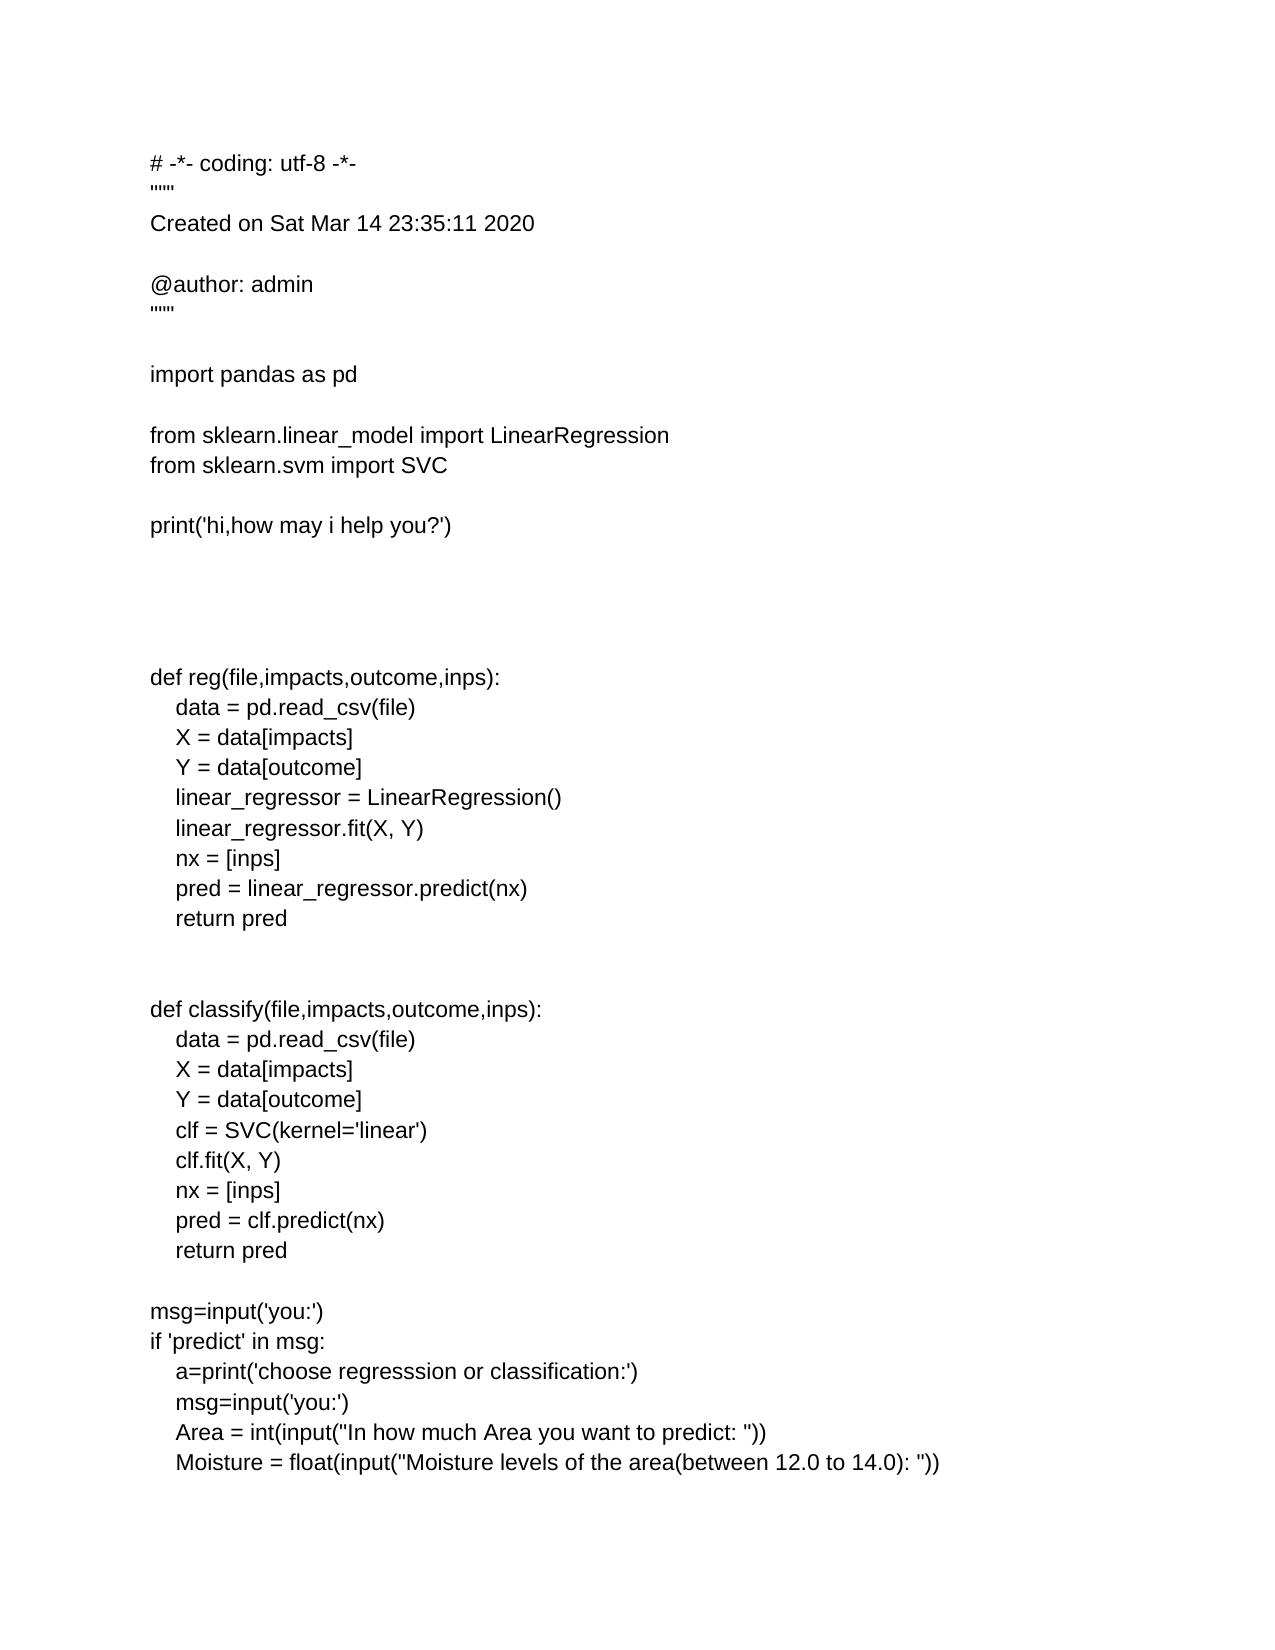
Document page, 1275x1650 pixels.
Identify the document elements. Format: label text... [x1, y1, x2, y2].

text @author: admin [150, 271, 1125, 297]
text linear_regressor = LinearRegression() [150, 784, 1125, 811]
text Area = int(input("In how much Area you want to predict: ")) [150, 1419, 1125, 1445]
text """ [150, 180, 1125, 207]
text msg=input('you:') [150, 1388, 1125, 1415]
text from sklearn.svm import SVC [150, 452, 1125, 478]
text data = pd.read_csv(file) [150, 1026, 1125, 1052]
text msg=input('you:') [150, 1298, 1125, 1324]
text data = pd.read_csv(file) [150, 694, 1125, 720]
text # -*- coding: utf-8 -*- [150, 150, 1125, 176]
text a=print('choose regresssion or classification:') [150, 1358, 1125, 1385]
text nx = [inps] [150, 1177, 1125, 1203]
text pred = linear_regressor.predict(nx) [150, 875, 1125, 901]
text def reg(file,impacts,outcome,inps): [150, 663, 1125, 690]
text return pred [150, 905, 1125, 932]
text import pandas as pd [150, 361, 1125, 388]
text return pred [150, 1237, 1125, 1264]
text Created on Sat Mar 14 23:35:11 2020 [150, 210, 1125, 237]
text Moisture = float(input("Moisture levels of the area(between 12.0 to 14.0): ")) [150, 1449, 1125, 1475]
text clf = SVC(kernel='linear') [150, 1117, 1125, 1143]
text def classify(file,impacts,outcome,inps): [150, 996, 1125, 1022]
text """ [150, 301, 1125, 327]
text if 'predict' in msg: [150, 1328, 1125, 1354]
text Y = data[outcome] [150, 1086, 1125, 1113]
text X = data[impacts] [150, 724, 1125, 750]
text print('hi,how may i help you?') [150, 512, 1125, 539]
text nx = [inps] [150, 845, 1125, 871]
text linear_regressor.fit(X, Y) [150, 814, 1125, 841]
text from sklearn.linear_model import LinearRegression [150, 422, 1125, 448]
text clf.fit(X, Y) [150, 1147, 1125, 1173]
text X = data[impacts] [150, 1056, 1125, 1083]
text pred = clf.predict(nx) [150, 1207, 1125, 1234]
text Y = data[outcome] [150, 754, 1125, 781]
